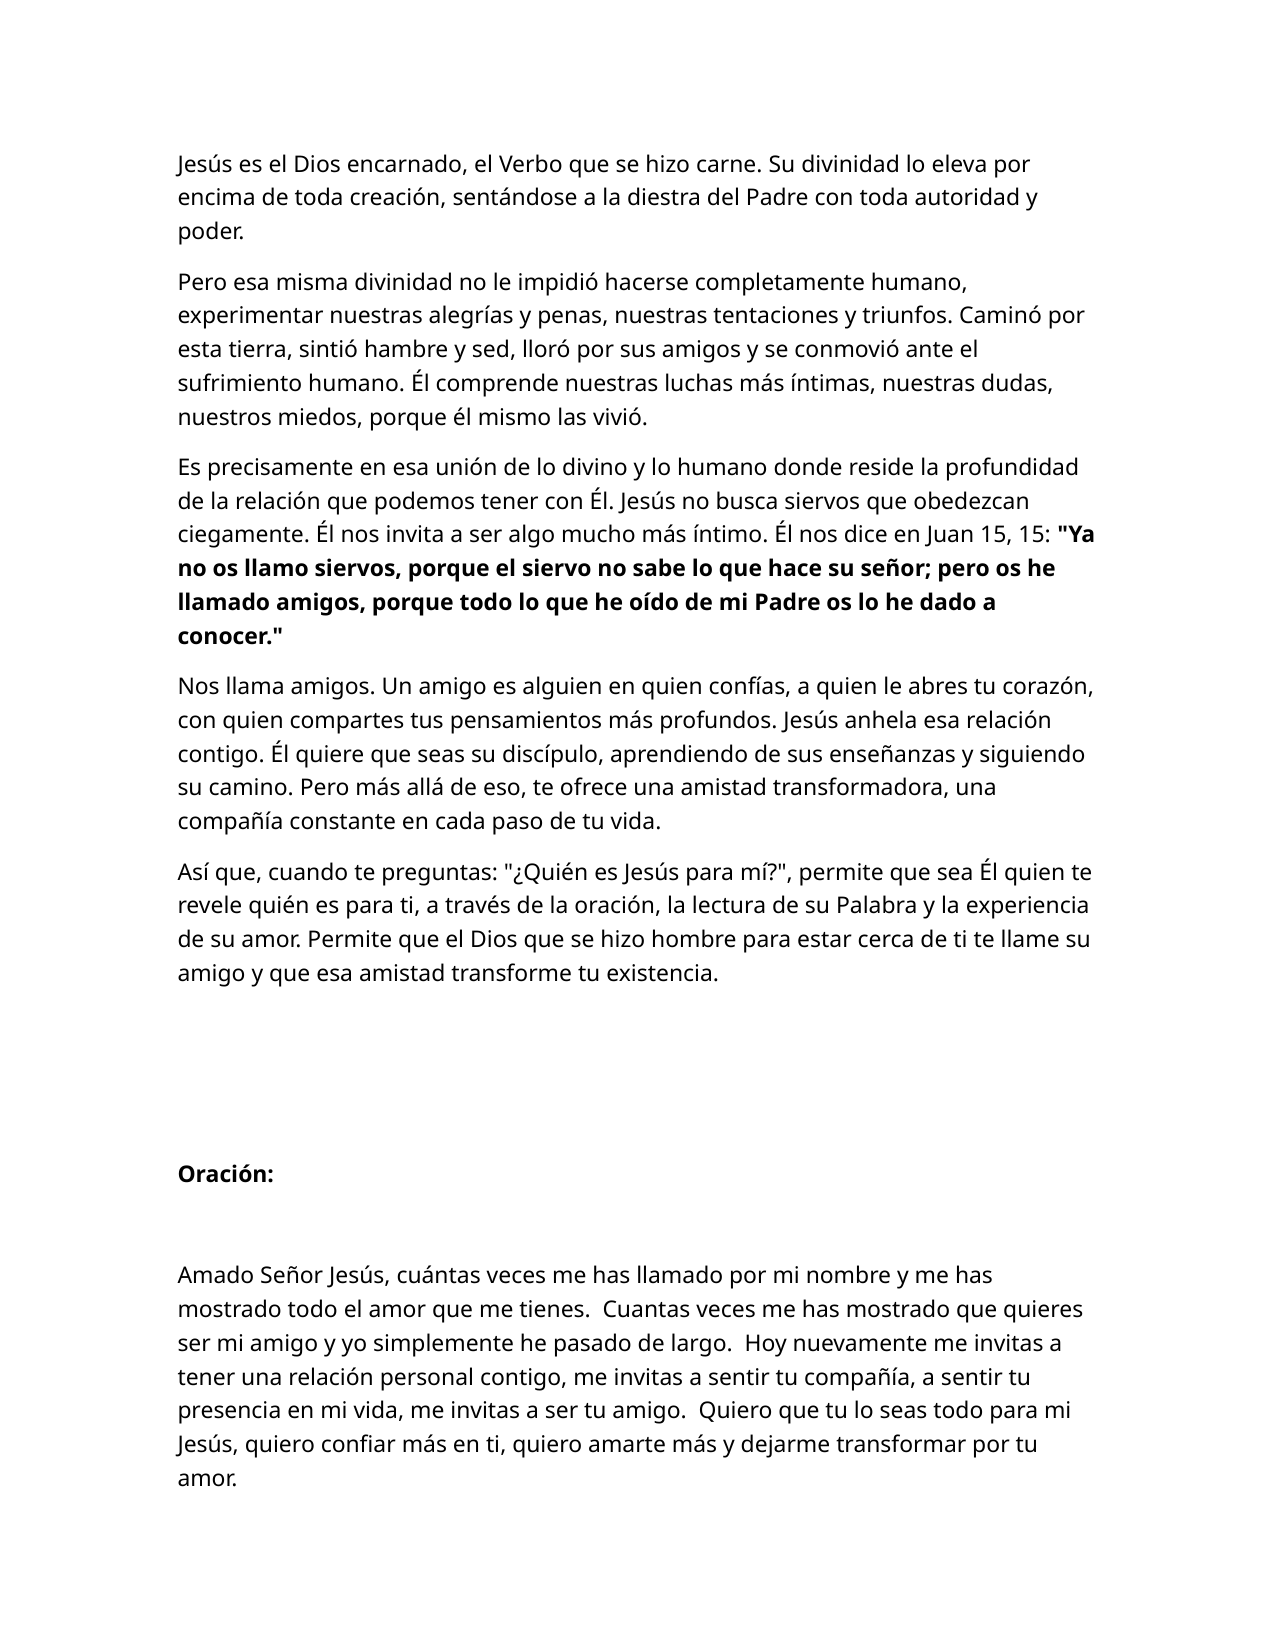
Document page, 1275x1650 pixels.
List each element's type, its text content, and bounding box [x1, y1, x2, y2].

text Pero esa misma divinidad no le impidió hacerse completamente humano, experimentar nuestras alegrías y penas, nuestras tentaciones y triunfos. Caminó por esta tierra, sintió hambre y sed, lloró por sus amigos y se conmovió ante el sufrimiento humano. Él comprende nuestras luchas más íntimas, nuestras dudas, nuestros miedos, porque él mismo las vivió. [177, 266, 1098, 432]
text Así que, cuando te preguntas: "¿Quién es Jesús para mí?", permite que sea Él quien te revele quién es para ti, a través de la oración, la lectura de su Palabra y la experiencia de su amor. Permite que el Dios que se hizo hombre para estar cerca de ti te llame su amigo y que esa amistad transforme tu existencia. [177, 856, 1098, 988]
text Es precisamente en esa unión de lo divino y lo humano donde reside la profundidad de la relación que podemos tener con Él. Jesús no busca siervos que obedezcan ciegamente. Él nos invita a ser algo mucho más íntimo. Él nos dice en Juan 15, 15: "Ya no os llamo siervos, porque el siervo no sabe lo que hace su señor; pero os he llamado amigos, porque todo lo que he oído de mi Padre os lo he dado a conocer." [177, 451, 1098, 651]
text Amado Señor Jesús, cuántas veces me has llamado por mi nombre y me has mostrado todo el amor que me tienes. Cuantas veces me has mostrado que quieres ser mi amigo y yo simplemente he pasado de largo. Hoy nuevamente me invitas a tener una relación personal contigo, me invitas a sentir tu compañía, a sentir tu presencia en mi vida, me invitas a ser tu amigo. Quiero que tu lo seas todo para mi Jesús, quiero confiar más en ti, quiero amarte más y dejarme transformar por tu amor. [177, 1259, 1098, 1493]
text Jesús es el Dios encarnado, el Verbo que se hizo carne. Su divinidad lo eleva por encima de toda creación, sentándose a la diestra del Padre con toda autoridad y poder. [177, 148, 1098, 246]
text Nos llama amigos. Un amigo es alguien en quien confías, a quien le abres tu corazón, con quien compartes tus pensamientos más profundos. Jesús anhela esa relación contigo. Él quiere que seas su discípulo, aprendiendo de sus enseñanzas y siguiendo su camino. Pero más allá de eso, te ofrece una amistad transformadora, una compañía constante en cada paso de tu vida. [177, 670, 1098, 836]
text Oración: [177, 1158, 1098, 1190]
